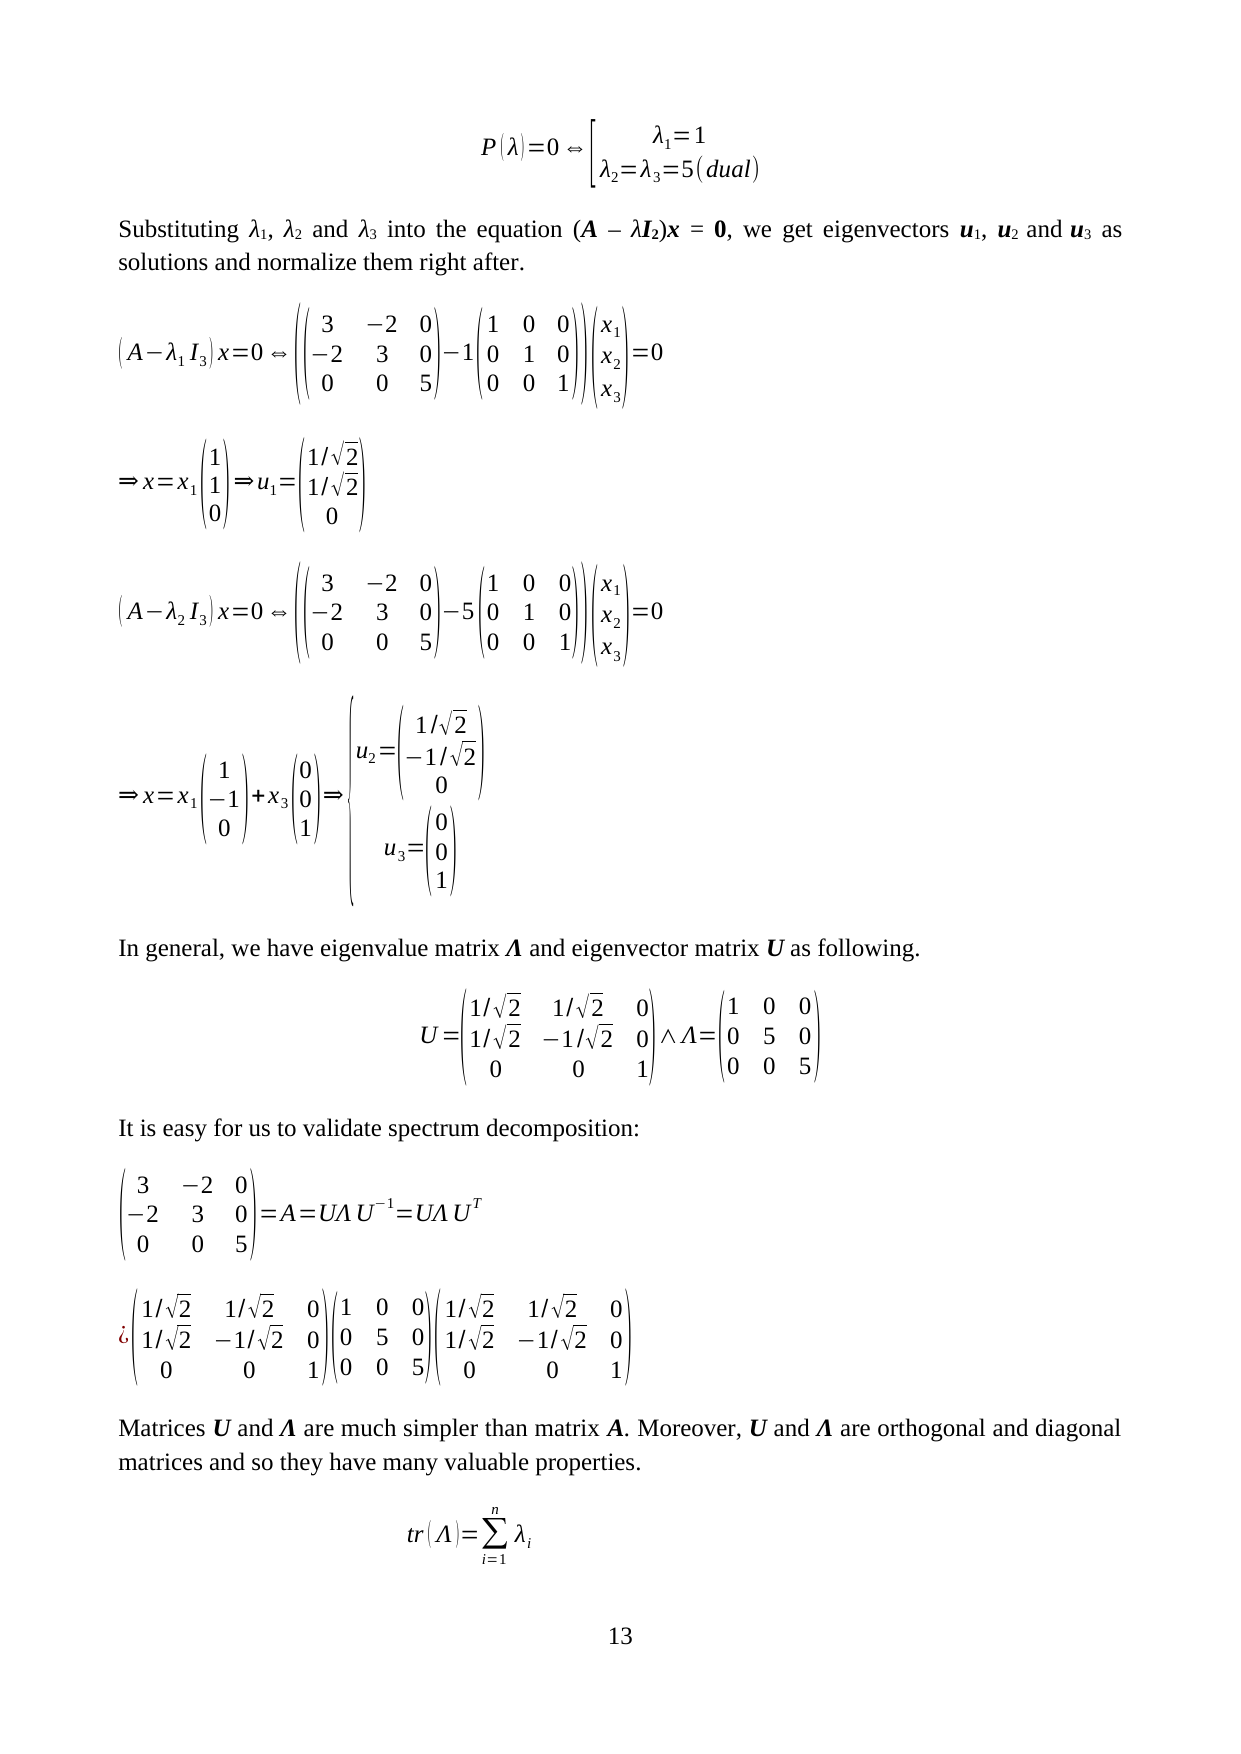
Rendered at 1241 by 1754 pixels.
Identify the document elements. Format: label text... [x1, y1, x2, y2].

table_header [358, 1500, 882, 1596]
text Matrices U and Λ are much simpler than matrix A. Moreover, U and Λ are orthogonal and diagonal matrices and so they have many valuable properties. [118, 1413, 1122, 1475]
text In general, we have eigenvalue matrix Λ and eigenvector matrix U as following. [118, 933, 1122, 962]
text It is easy for us to validate spectrum decomposition: [118, 1113, 1122, 1141]
text Substituting λ1, λ2 and λ3 into the equation (A – λI2)x = 0, we get eigenvectors u1, u2 and u3 as solutions and normalize them right after. [118, 214, 1122, 276]
